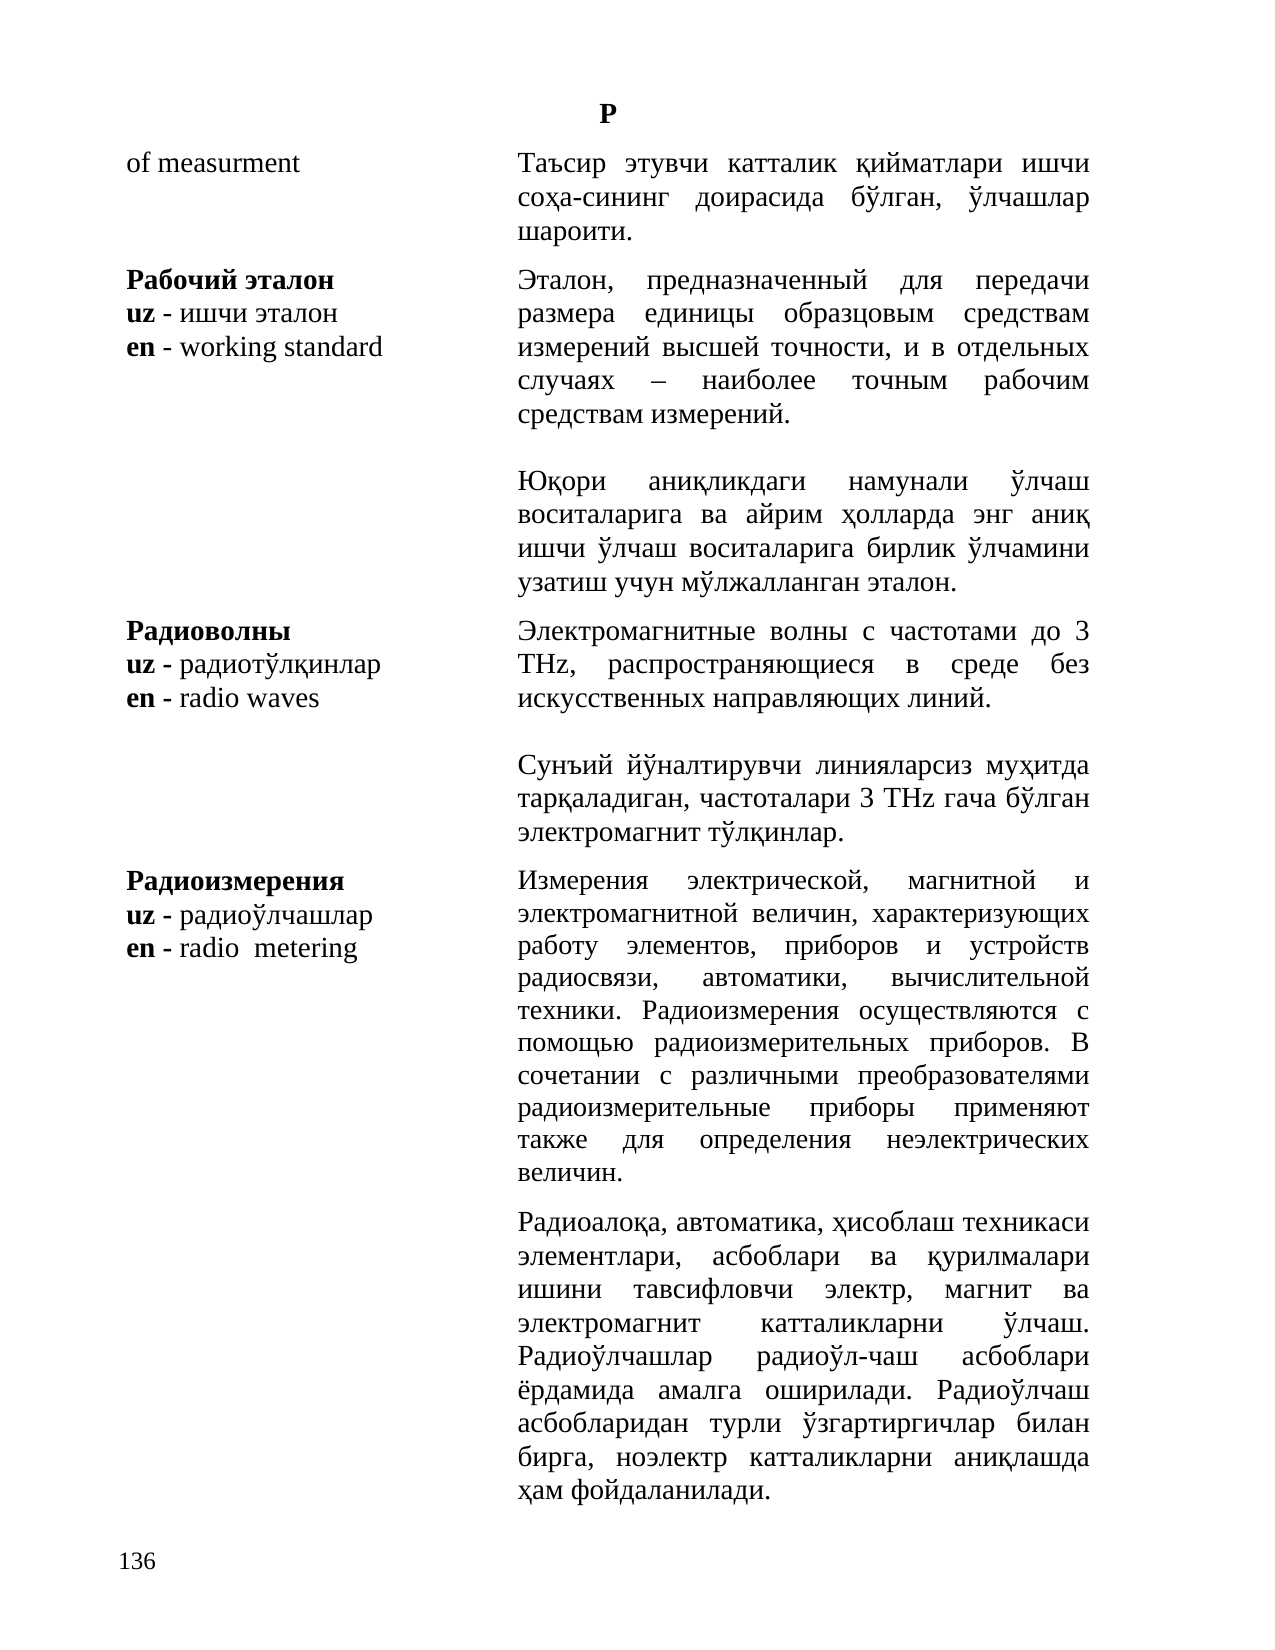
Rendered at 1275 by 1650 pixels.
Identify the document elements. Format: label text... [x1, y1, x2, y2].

table_cell Эталон, предназначенный для передачи размера единицы образцовым средствам измерений высшей точности, и в отдельных случаях – наиболее точным рабочим средствам измерений. Юқори аниқликдаги намунали ўлчаш воситаларига ва айрим ҳолларда энг аниқ ишчи ўлчаш воситаларига бирлик ўлчамини узатиш учун мўлжалланган эталон. [509, 254, 1098, 605]
table_cell Электромагнитные волны с частотами до 3 THz, распространяющиеся в среде без искусственных направляющих линий. Сунъий йўналтирувчи линияларсиз муҳитда тарқаладиган, частоталари 3 THz гача бўлган электромагнит тўлқинлар. [509, 605, 1098, 856]
table_cell Рабочие условия измерений uz - ўлчашларнинг ишчи шароити en - working condition of measurment [118, 138, 509, 254]
table_cell Рабочий эталон uz - ишчи эталон en - working standard [118, 254, 509, 605]
table_cell Измерения электрической, магнитной и электромагнитной величин, характеризующих работу элементов, приборов и устройств радиосвязи, автоматики, вычислительной техники. Радиоизмерения осуществляются с помощью радиоизмерительных приборов. В сочетании с различными преобразователями радиоизмерительные приборы применяют также для определения неэлектрических величин. Радиоалоқа, автоматика, ҳисоблаш техникаси элементлари, асбоблари ва қурилмалари ишини тавсифловчи электр, магнит ва электромагнит катталикларни ўлчаш. Радиоўлчашлар радиоўл-чаш асбоблари ёрдамида амалга оширилади. Радиоўлчаш асбобларидан турли ўзгартиргичлар билан бирга, ноэлектр катталикларни аниқлашда ҳам фойдаланилади. [509, 856, 1098, 1514]
table_cell Радиоизмерения uz - радиоўлчашлар en - radio metering [118, 856, 509, 1514]
table_cell Радиоволны uz - радиотўлқинлар en - radio waves [118, 605, 509, 856]
table_header Р [118, 89, 1098, 138]
